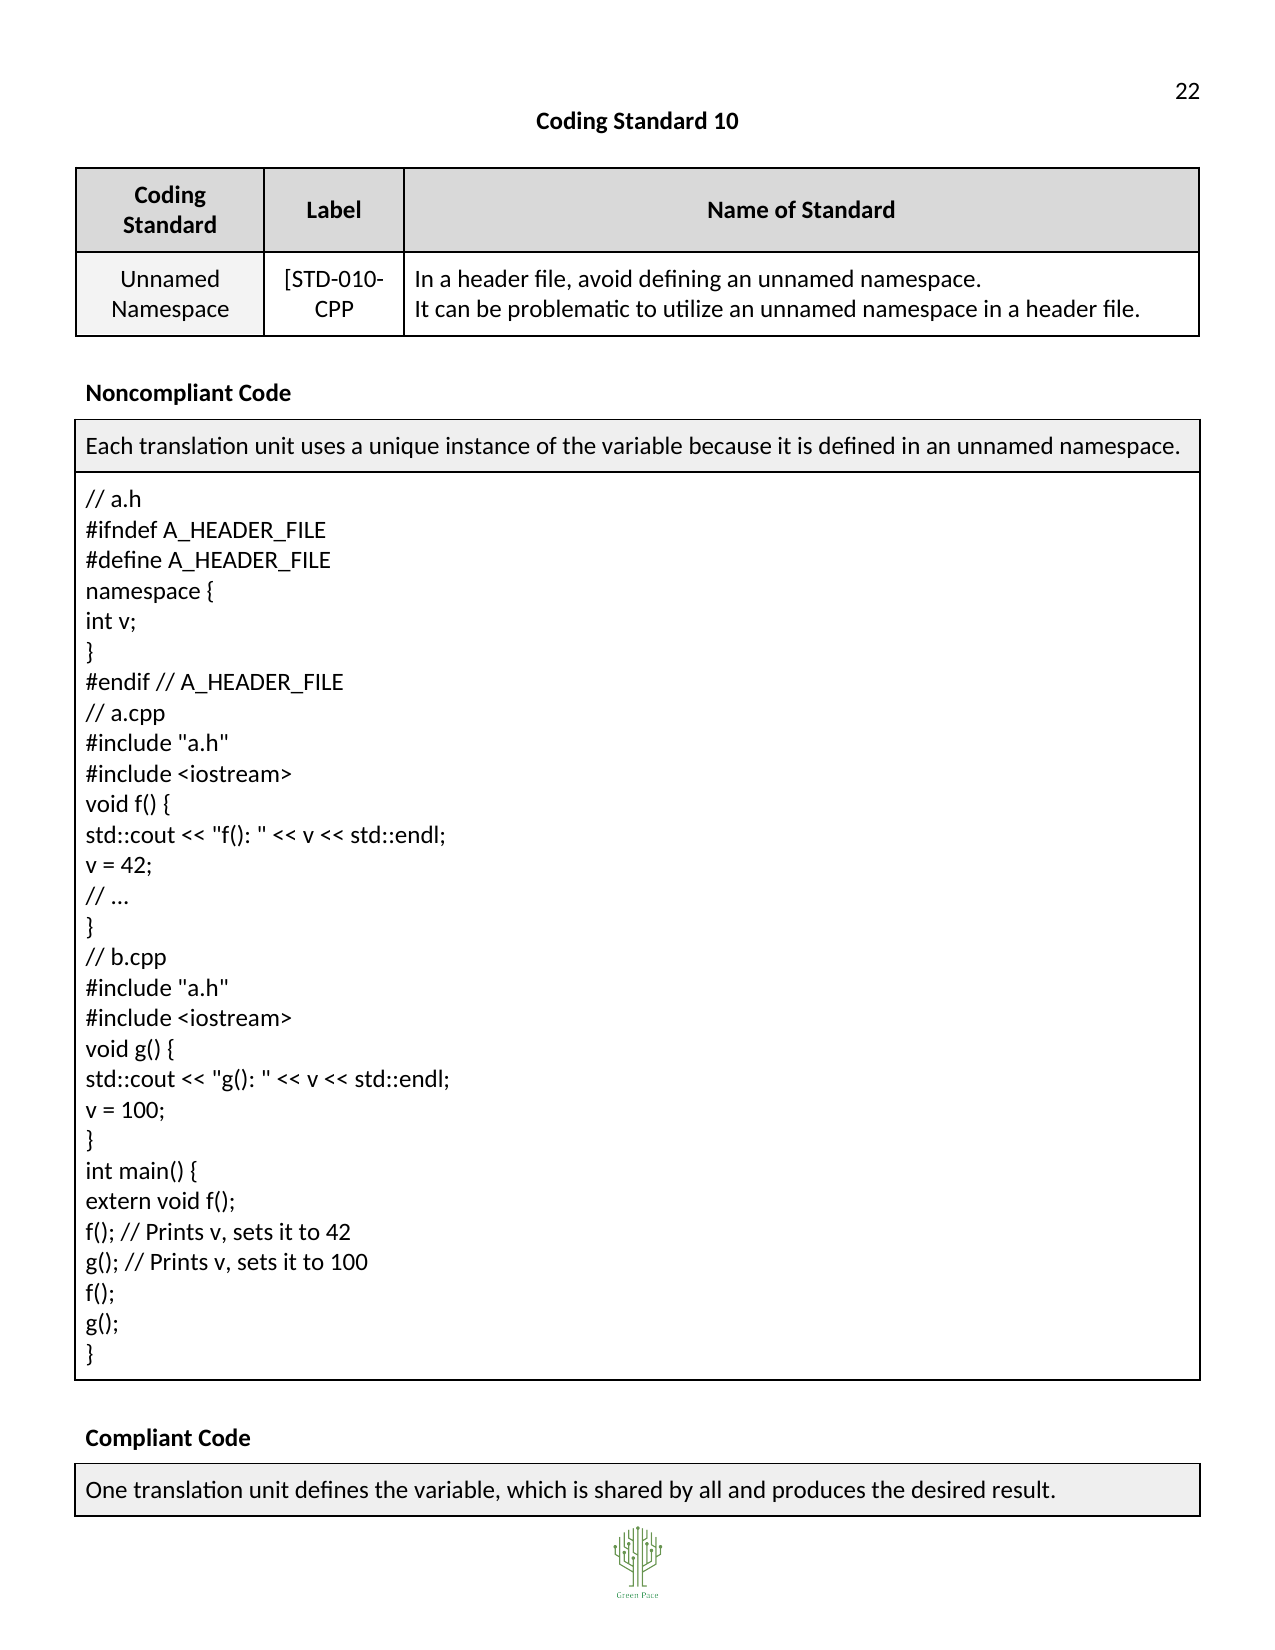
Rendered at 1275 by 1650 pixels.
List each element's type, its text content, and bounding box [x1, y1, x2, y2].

subtitle Coding Standard 10 [75, 106, 1200, 136]
table_header Label [265, 169, 403, 251]
table_cell One translation unit defines the variable, which is shared by all and produces the desired result. [76, 1464, 1199, 1515]
table_cell Unnamed Namespace [77, 253, 263, 334]
table_header Compliant Code [75, 1411, 1200, 1463]
table_cell [STD-010- CPP [265, 253, 403, 334]
table_header Name of Standard [405, 169, 1198, 251]
table_cell // a.h #ifndef A_HEADER_FILE #define A_HEADER_FILE namespace { int v; } #endif // A_HEADER_FILE // a.cpp #include "a.h" #include <iostream> void f() { std::cout << "f(): " << v << std::endl; v = 42; // ... } // b.cpp #include "a.h" #include <iostream> void g() { std::cout << "g(): " << v << std::endl; v = 100; } int main() { extern void f(); f(); // Prints v, sets it to 42 g(); // Prints v, sets it to 100 f(); g(); } [76, 473, 1199, 1379]
picture [605, 1521, 670, 1606]
table_cell In a header file, avoid defining an unnamed namespace. It can be problematic to utilize an unnamed namespace in a header file. [405, 253, 1198, 334]
table_cell Each translation unit uses a unique instance of the variable because it is defined in an unnamed namespace. [76, 420, 1199, 471]
table_header Coding Standard [77, 169, 263, 251]
table_header Noncompliant Code [75, 367, 1200, 418]
